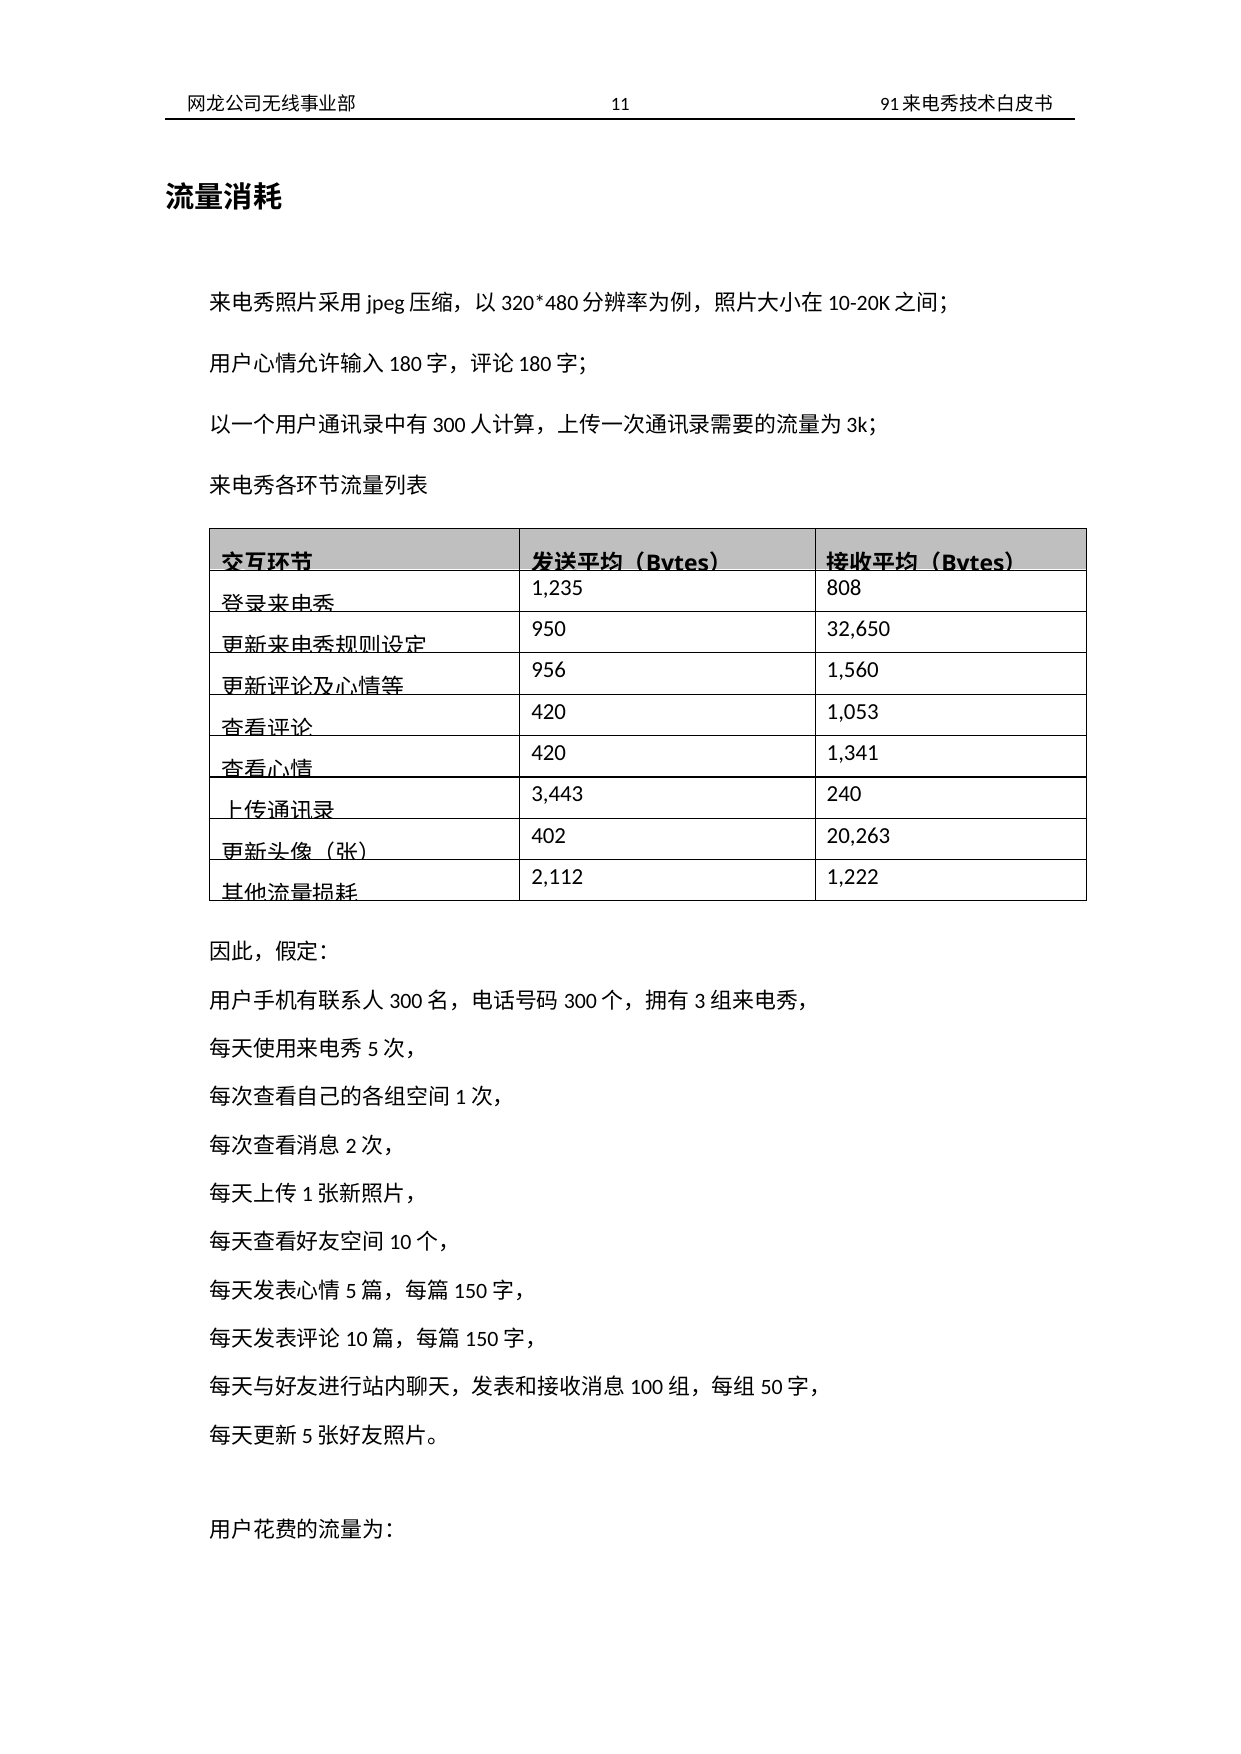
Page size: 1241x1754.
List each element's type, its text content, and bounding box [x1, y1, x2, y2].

table_cell 登录来电秀 [210, 571, 519, 611]
table_cell 查看心情 [210, 736, 519, 776]
table_cell 更新来电秀规则设定 [210, 612, 519, 652]
text 用户心情允许输入180字，评论180字； [209, 346, 1075, 378]
table_cell 上传通讯录 [210, 778, 519, 818]
text 因此，假定： [209, 934, 1075, 966]
table_cell 1,053 [816, 695, 1086, 735]
table_cell 1,560 [816, 653, 1086, 694]
text 每次查看消息 2 次， [209, 1127, 1075, 1160]
text 以一个用户通讯录中有300人计算，上传一次通讯录需要的流量为3k； [209, 407, 1075, 439]
table_cell 更新评论及心情等 [210, 653, 519, 694]
table_cell 1,341 [816, 736, 1086, 776]
text 用户花费的流量为： [209, 1511, 1075, 1544]
table_cell 240 [816, 778, 1086, 818]
subtitle 流量消耗 [165, 162, 1075, 227]
text 每天发表评论 10 篇，每篇 150 字， [209, 1321, 1075, 1353]
text 每天查看好友空间 10 个， [209, 1224, 1075, 1256]
table_cell 1,222 [816, 860, 1086, 900]
text 每天更新 5 张好友照片。 [209, 1417, 1075, 1450]
table_cell 更新头像（张） [210, 819, 519, 859]
table_cell 956 [520, 653, 815, 694]
table_cell 420 [520, 695, 815, 735]
text 每天使用来电秀 5 次， [209, 1031, 1075, 1063]
table_cell 32,650 [816, 612, 1086, 652]
table_cell 20,263 [816, 819, 1086, 859]
table_cell 2,112 [520, 860, 815, 900]
table_cell 查看评论 [210, 695, 519, 735]
table_header 接收平均（Bytes） [816, 529, 1086, 569]
table_cell 1,235 [520, 571, 815, 611]
table_header 发送平均（Bytes） [520, 529, 815, 569]
text 每天发表心情 5 篇，每篇 150 字， [209, 1272, 1075, 1305]
text 每天与好友进行站内聊天，发表和接收消息 100 组，每组 50 字， [209, 1369, 1075, 1401]
table_cell 402 [520, 819, 815, 859]
text 来电秀照片采用jpeg压缩，以320*480分辨率为例，照片大小在10-20K之间； [209, 285, 1075, 317]
text 每天上传 1 张新照片， [209, 1176, 1075, 1208]
table_header 交互环节 [210, 529, 519, 569]
table_cell 其他流量损耗 [210, 860, 519, 900]
table_cell 950 [520, 612, 815, 652]
table_cell 3,443 [520, 778, 815, 818]
text 每次查看自己的各组空间 1 次， [209, 1079, 1075, 1111]
table_cell 420 [520, 736, 815, 776]
text 用户手机有联系人 300 名，电话号码 300 个，拥有 3 组来电秀， [209, 982, 1075, 1015]
table_cell 808 [816, 571, 1086, 611]
text 来电秀各环节流量列表 [209, 467, 1075, 500]
